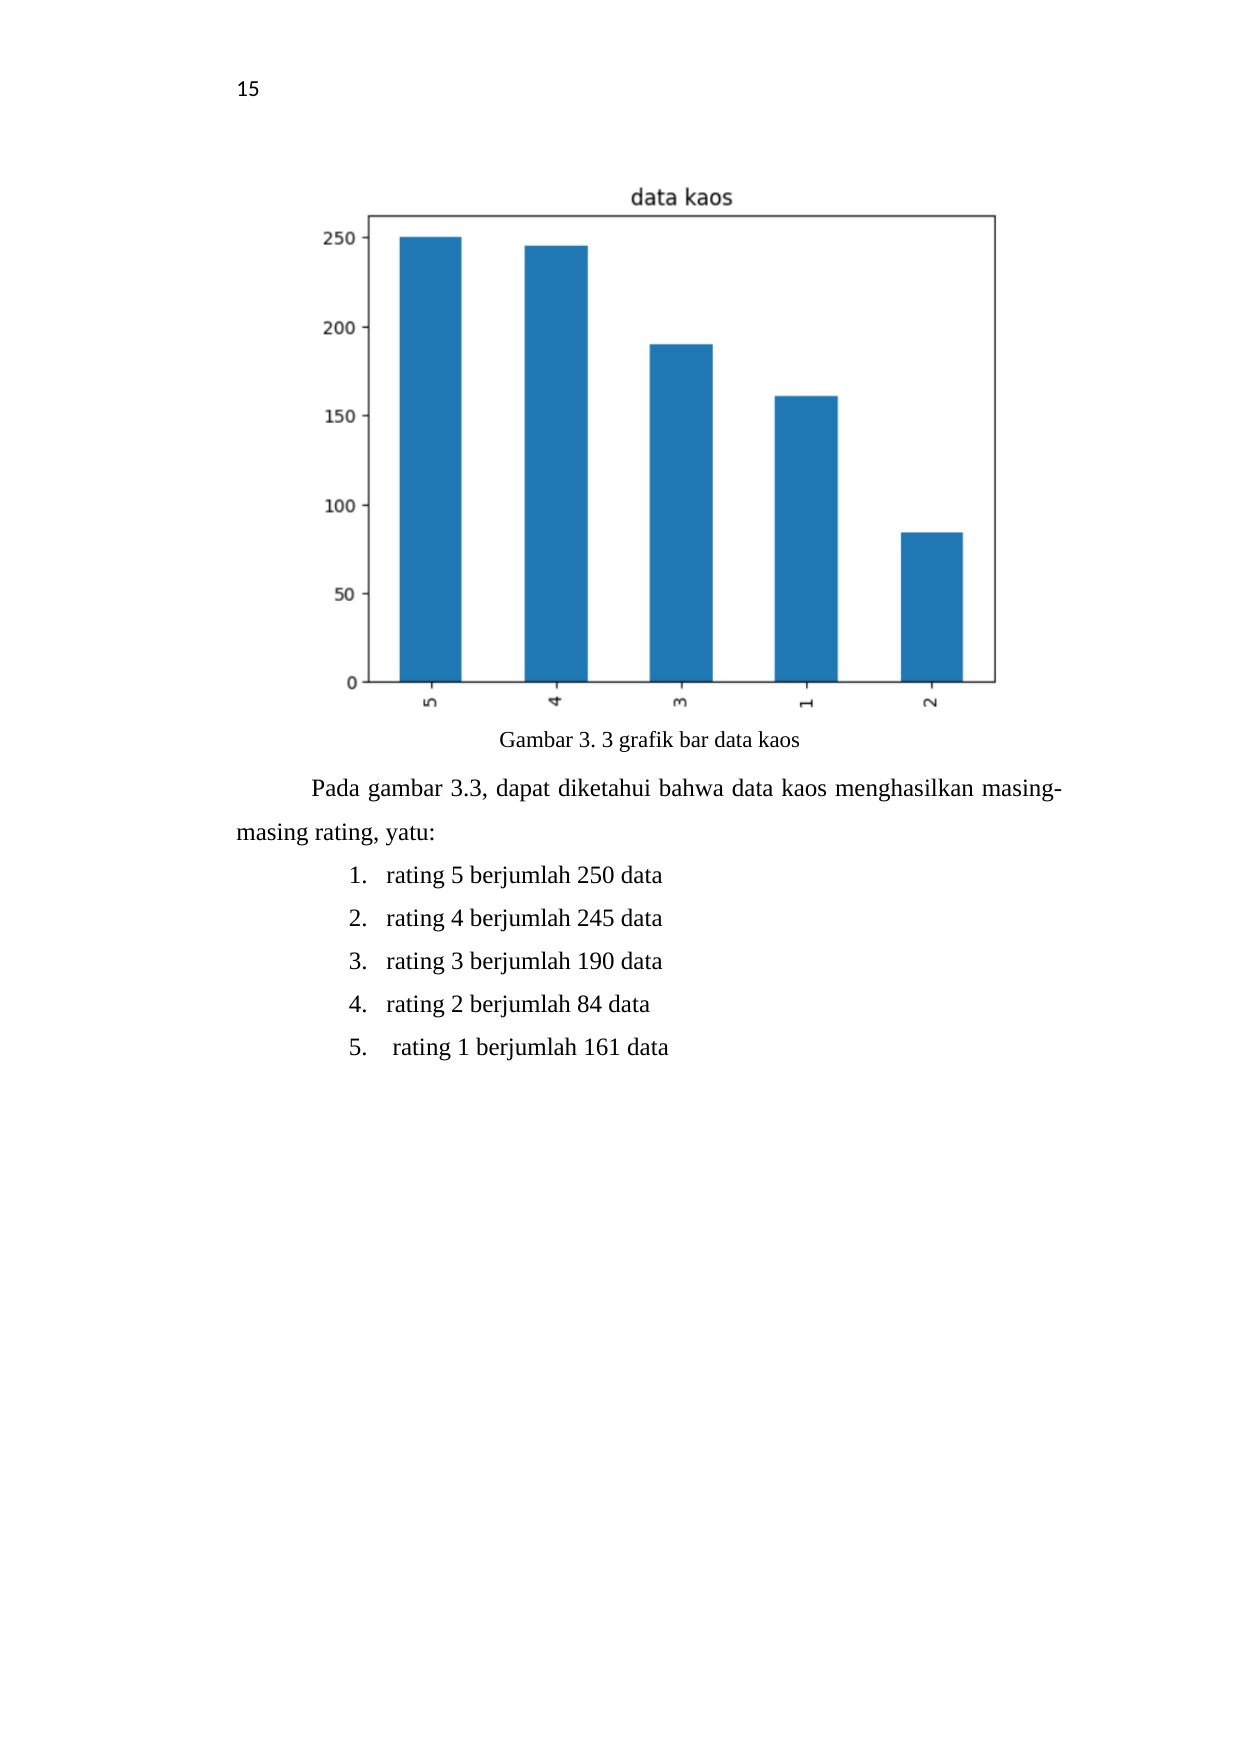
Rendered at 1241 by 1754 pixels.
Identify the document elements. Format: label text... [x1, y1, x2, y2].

list rating 5 berjumlah 250 data [349, 860, 1063, 888]
list rating 3 berjumlah 190 data [349, 946, 1063, 975]
list rating 4 berjumlah 245 data [349, 903, 1063, 932]
list rating 1 berjumlah 161 data [349, 1032, 1063, 1061]
list rating 2 berjumlah 84 data [349, 989, 1063, 1018]
text Gambar 3. 3 grafik bar data kaos [236, 726, 1063, 753]
picture [310, 177, 1002, 713]
text Pada gambar 3.3, dapat diketahui bahwa data kaos menghasilkan masing-masing rating, yatu: [236, 773, 1063, 845]
